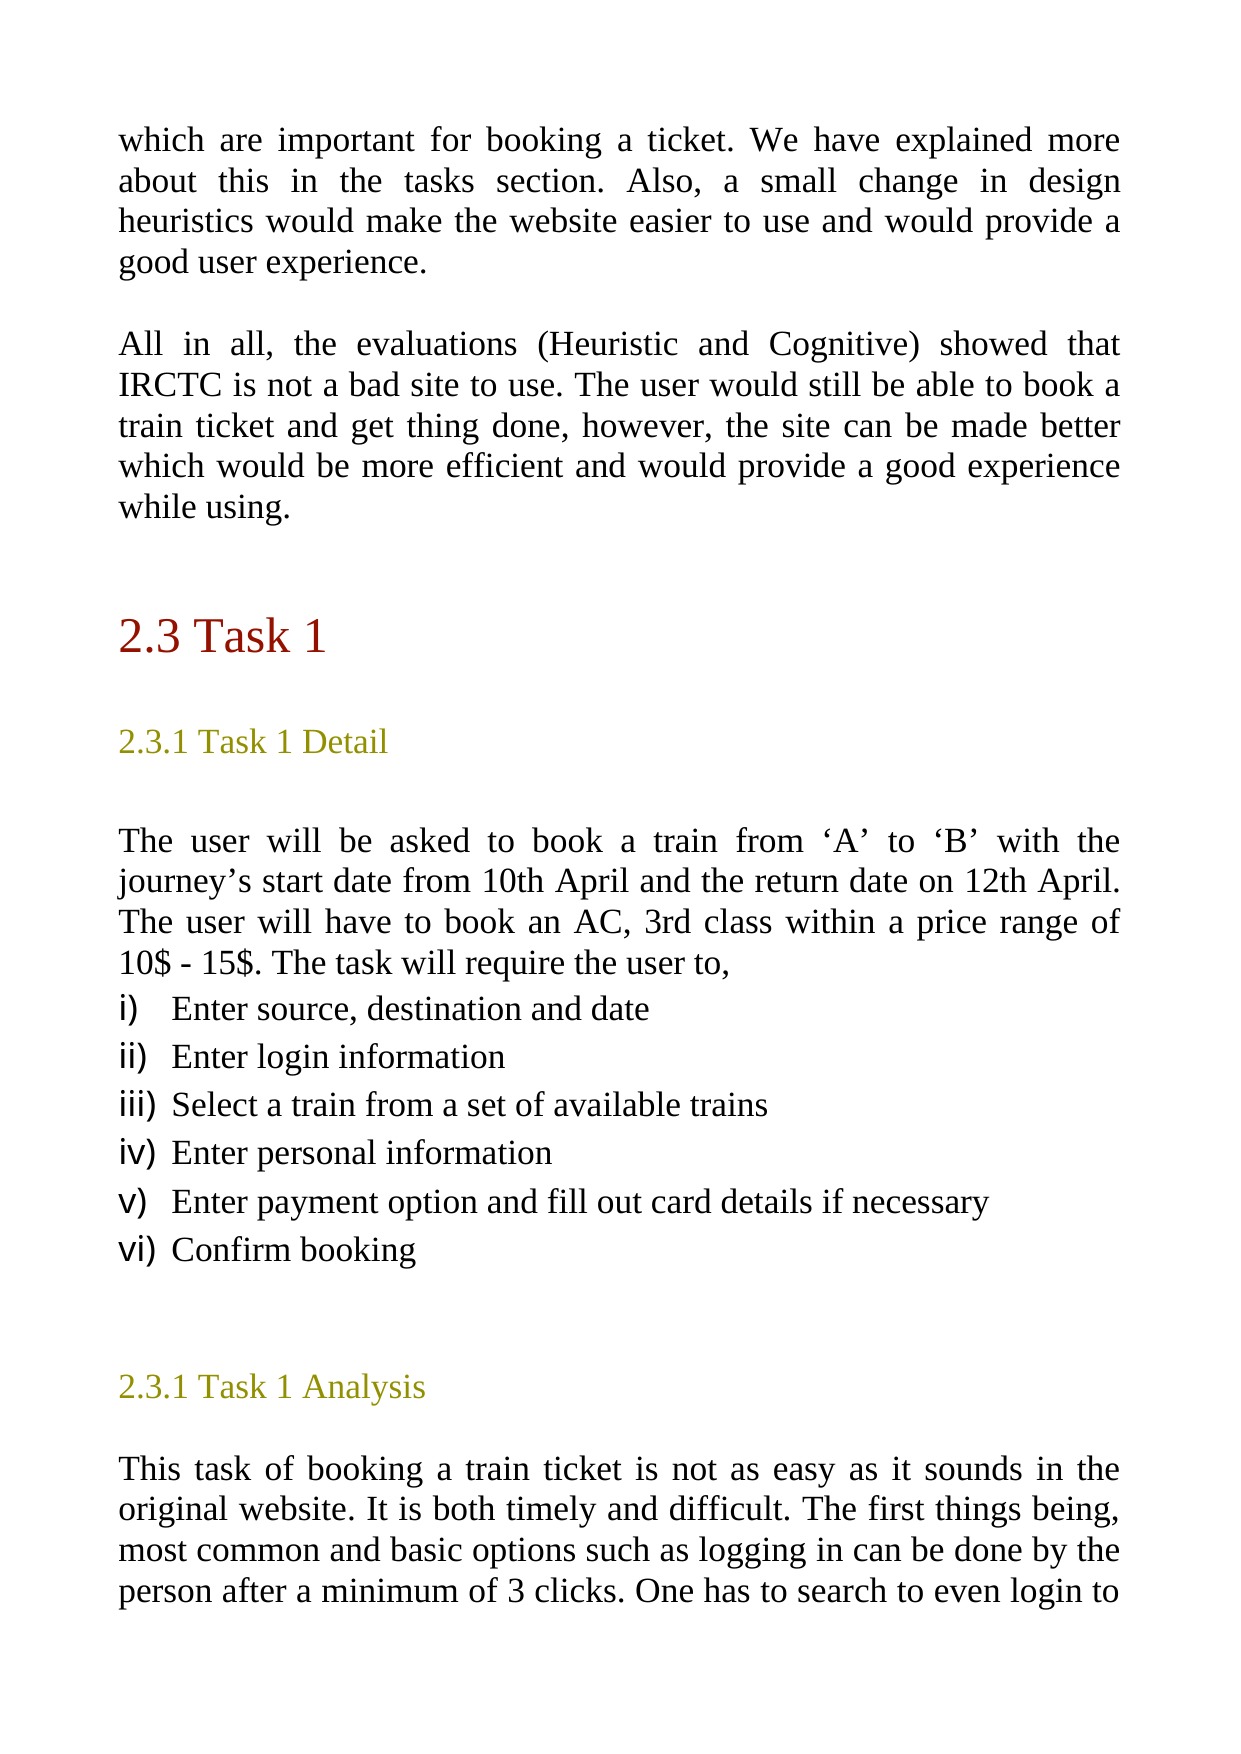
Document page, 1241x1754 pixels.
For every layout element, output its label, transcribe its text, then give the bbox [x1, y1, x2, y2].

text The user will be asked to book a train from ‘A’ to ‘B’ with the journey’s start date from 10th April and the return date on 12th April. The user will have to book an AC, 3rd class within a price range of 10$ - 15$. The task will require the user to, [118, 819, 1122, 982]
text 2.3 Task 1 [118, 606, 1122, 663]
list Enter personal information [118, 1127, 1122, 1175]
list Enter login information [118, 1030, 1122, 1079]
list Enter payment option and fill out card details if necessary [118, 1175, 1122, 1223]
text All in all, the evaluations (Heuristic and Cognitive) showed that IRCTC is not a bad site to use. The user would still be able to book a train ticket and get thing done, however, the site can be made better which would be more efficient and would provide a good experience while using. [118, 322, 1122, 526]
text 2.3.1 Task 1 Analysis [118, 1365, 1122, 1406]
list Enter source, destination and date [118, 982, 1122, 1030]
list Select a train from a set of available trains [118, 1079, 1122, 1127]
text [118, 118, 1122, 281]
text 2.3.1 Task 1 Detail [118, 721, 1122, 761]
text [118, 1447, 1122, 1610]
list Confirm booking [118, 1223, 1122, 1272]
